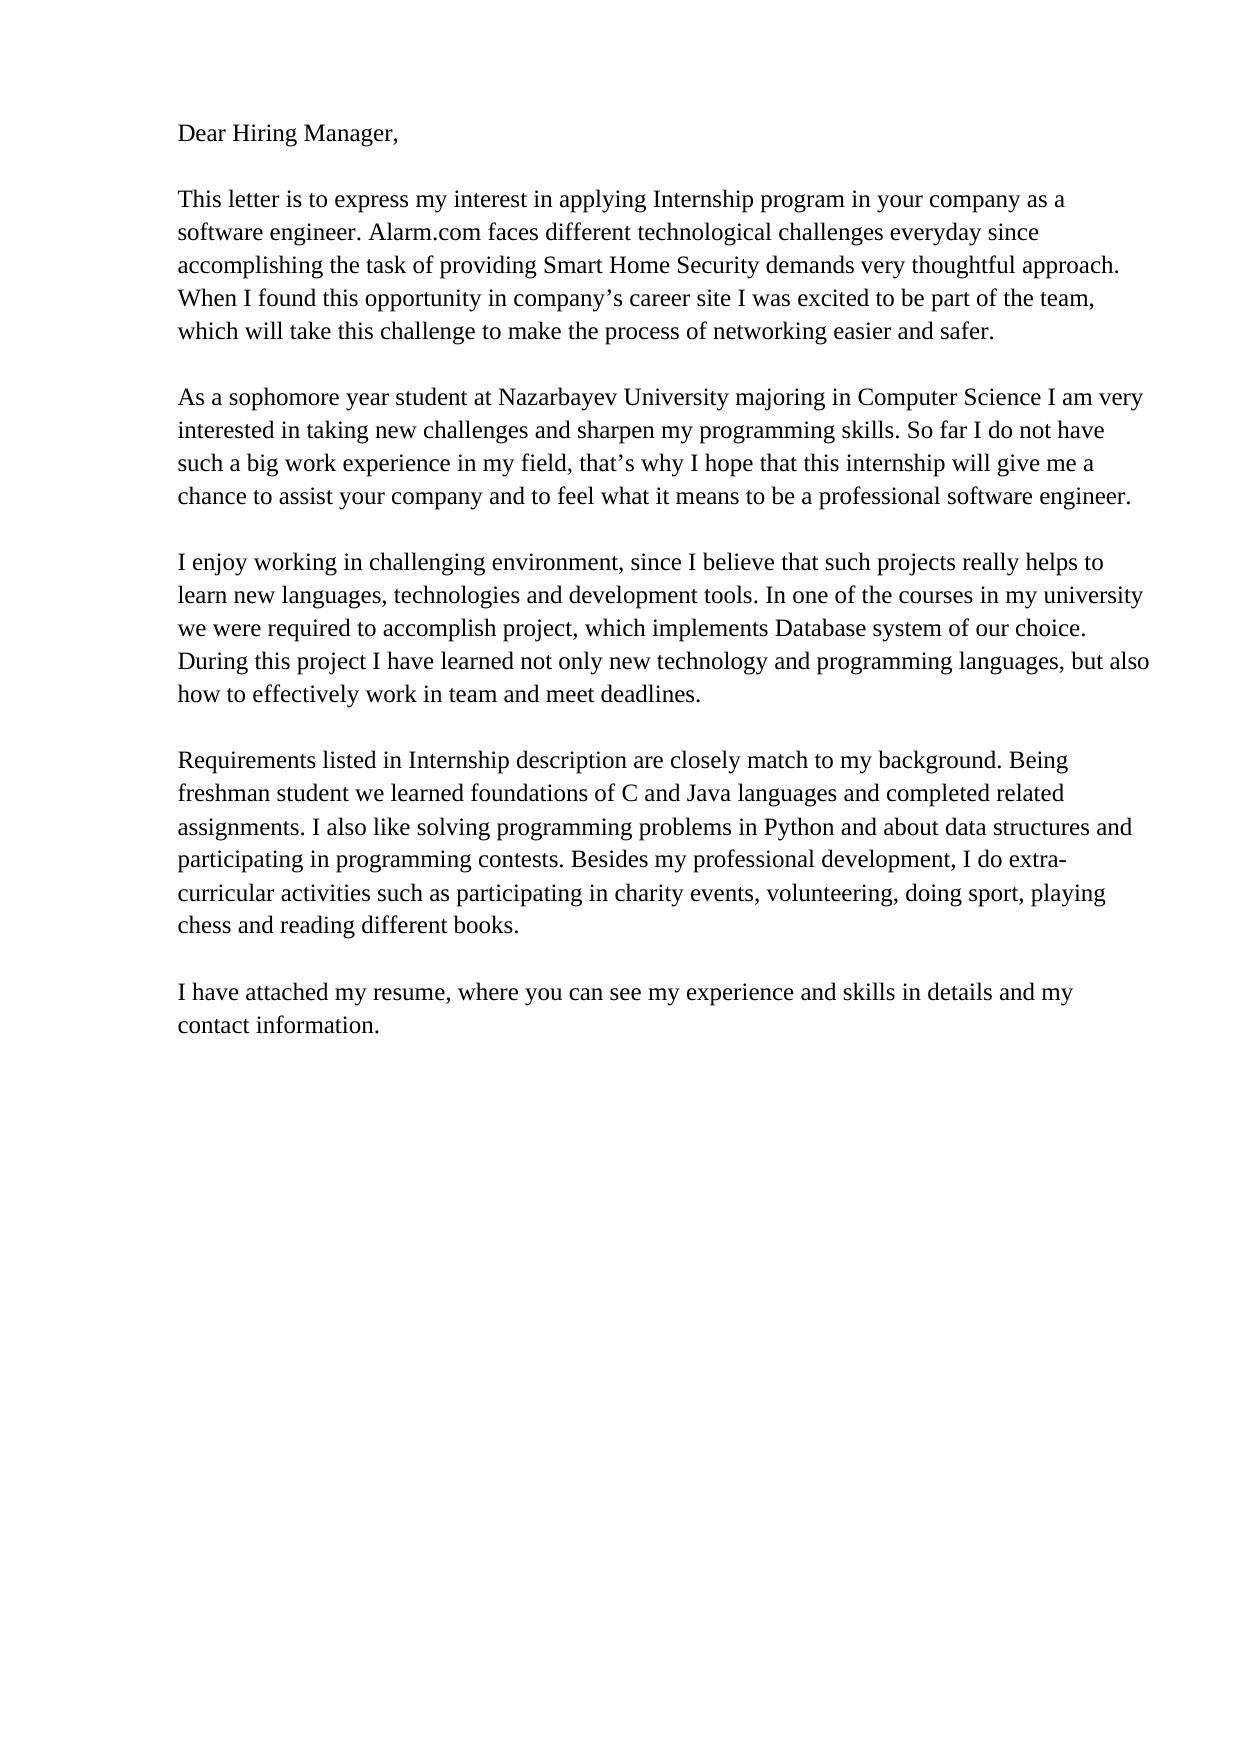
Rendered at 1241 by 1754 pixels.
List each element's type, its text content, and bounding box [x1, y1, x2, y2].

text I have attached my resume, where you can see my experience and skills in details and my contact information. [177, 977, 1152, 1038]
text This letter is to express my interest in applying Internship program in your company as a software engineer. Alarm.com faces different technological challenges everyday since accomplishing the task of providing Smart Home Security demands very thoughtful approach. When I found this opportunity in company’s career site I was excited to be part of the team, which will take this challenge to make the process of networking easier and safer. [177, 184, 1152, 345]
text Dear Hiring Manager, [177, 118, 1152, 147]
text I enjoy working in challenging environment, since I believe that such projects really helps to learn new languages, technologies and development tools. In one of the courses in my university we were required to accomplish project, which implements Database system of our choice. During this project I have learned not only new technology and programming languages, but also how to effectively work in team and meet deadlines. [177, 547, 1152, 708]
text As a sophomore year student at Nazarbayev University majoring in Computer Science I am very interested in taking new challenges and sharpen my programming skills. So far I do not have such a big work experience in my field, that’s why I hope that this internship will give me a chance to assist your company and to feel what it means to be a professional software engineer. [177, 382, 1152, 510]
text Requirements listed in Internship description are closely match to my background. Being freshman student we learned foundations of C and Java languages and completed related assignments. I also like solving programming problems in Python and about data structures and participating in programming contests. Besides my professional development, I do extra-curricular activities such as participating in charity events, volunteering, doing sport, playing chess and reading different books. [177, 746, 1152, 939]
